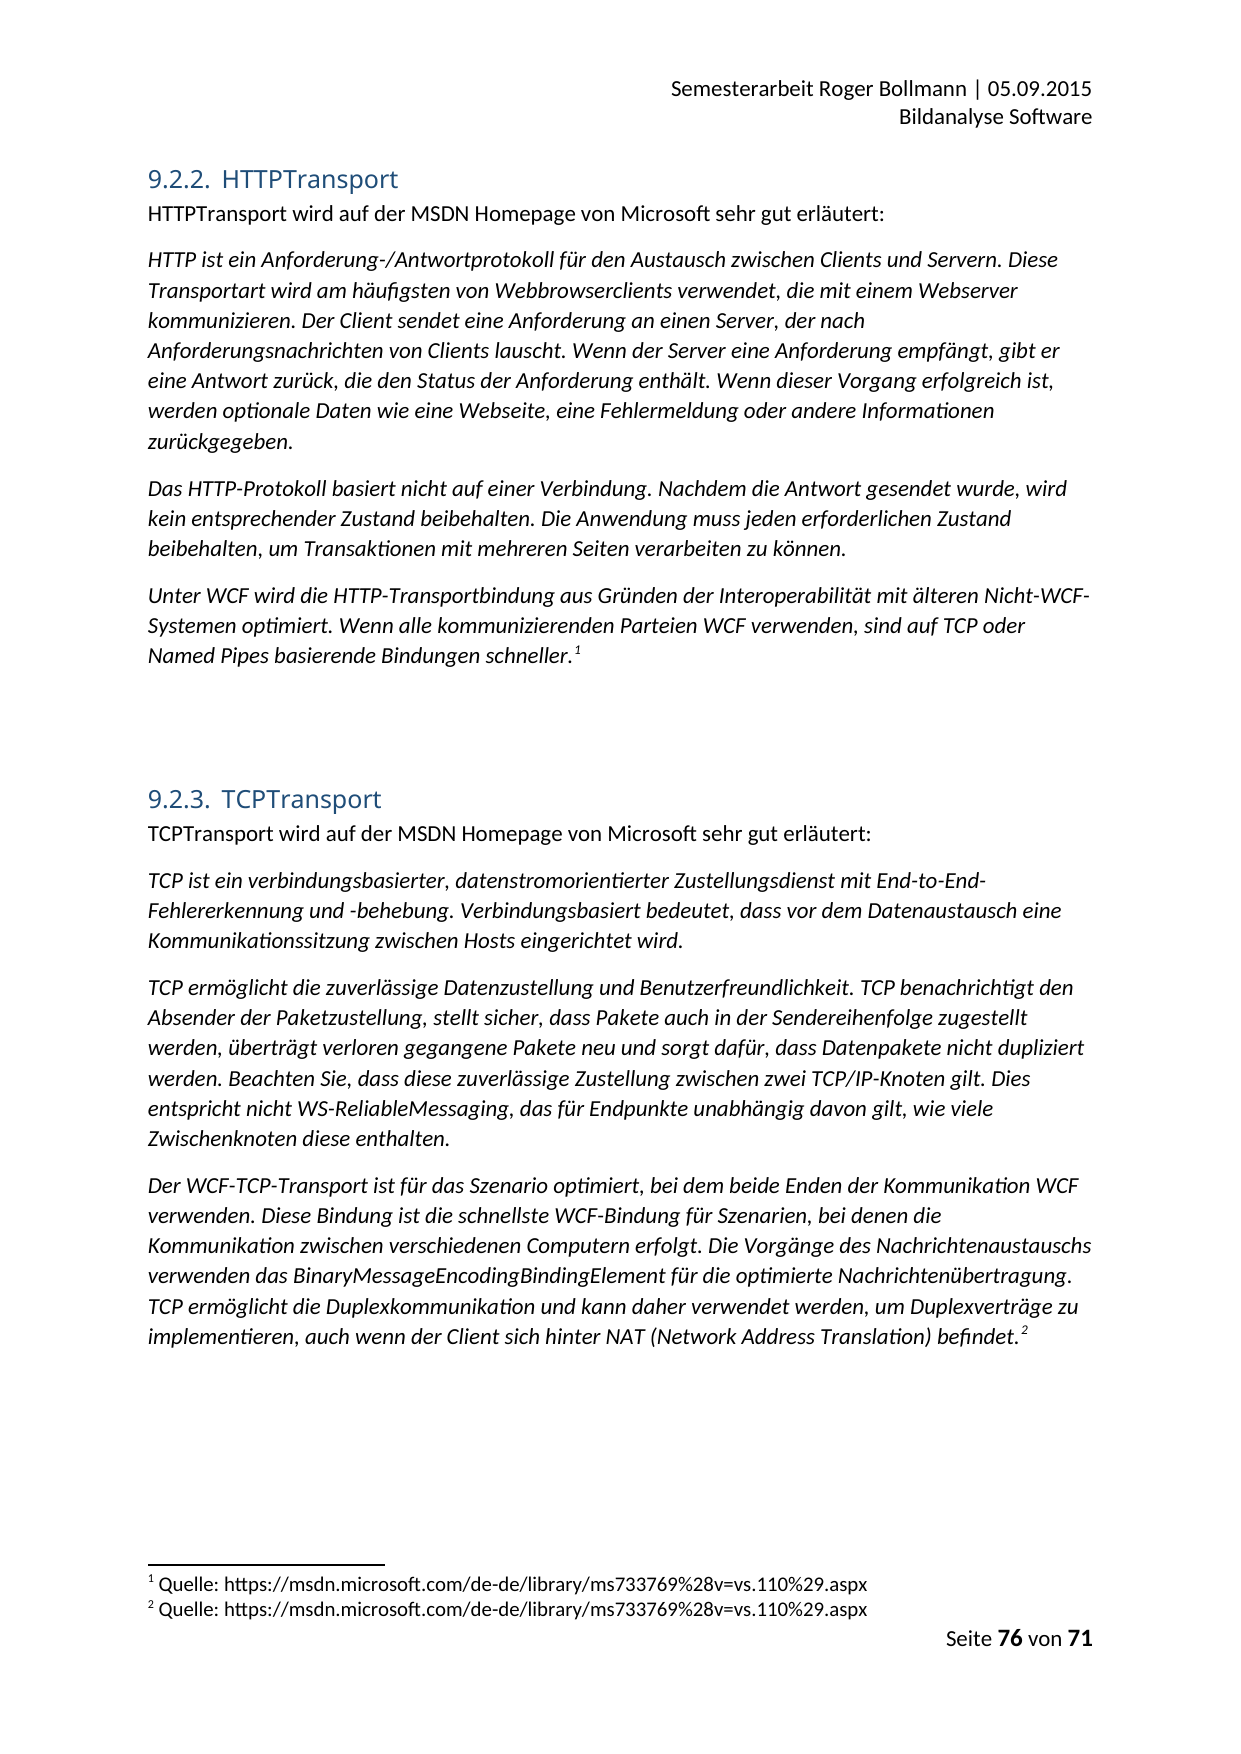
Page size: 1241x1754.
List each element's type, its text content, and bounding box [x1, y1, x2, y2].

text TCPTransport wird auf der MSDN Homepage von Microsoft sehr gut erläutert: [148, 819, 1093, 847]
text TCP ist ein verbindungsbasierter, datenstromorientierter Zustellungsdienst mit End-to-End-Fehlererkennung und -behebung. Verbindungsbasiert bedeutet, dass vor dem Datenaustausch eine Kommunikationssitzung zwischen Hosts eingerichtet wird. [148, 866, 1093, 954]
text Unter WCF wird die HTTP-Transportbindung aus Gründen der Interoperabilität mit älteren Nicht-WCF-Systemen optimiert. Wenn alle kommunizierenden Parteien WCF verwenden, sind auf TCP oder Named Pipes basierende Bindungen schneller. [148, 581, 1093, 669]
text HTTP ist ein Anforderung-/Antwortprotokoll für den Austausch zwischen Clients und Servern. Diese Transportart wird am häufigsten von Webbrowserclients verwendet, die mit einem Webserver kommunizieren. Der Client sendet eine Anforderung an einen Server, der nach Anforderungsnachrichten von Clients lauscht. Wenn der Server eine Anforderung empfängt, gibt er eine Antwort zurück, die den Status der Anforderung enthält. Wenn dieser Vorgang erfolgreich ist, werden optionale Daten wie eine Webseite, eine Fehlermeldung oder andere Informationen zurückgegeben. [148, 246, 1093, 455]
subtitle HTTPTransport [148, 162, 1093, 196]
subtitle TCPTransport [148, 782, 1093, 816]
text HTTPTransport wird auf der MSDN Homepage von Microsoft sehr gut erläutert: [148, 199, 1093, 227]
text Der WCF-TCP-Transport ist für das Szenario optimiert, bei dem beide Enden der Kommunikation WCF verwenden. Diese Bindung ist die schnellste WCF-Bindung für Szenarien, bei denen die Kommunikation zwischen verschiedenen Computern erfolgt. Die Vorgänge des Nachrichtenaustauschs verwenden das BinaryMessageEncodingBindingElement für die optimierte Nachrichtenübertragung. TCP ermöglicht die Duplexkommunikation und kann daher verwendet werden, um Duplexverträge zu implementieren, auch wenn der Client sich hinter NAT (Network Address Translation) befindet. [148, 1171, 1093, 1350]
text Das HTTP-Protokoll basiert nicht auf einer Verbindung. Nachdem die Antwort gesendet wurde, wird kein entsprechender Zustand beibehalten. Die Anwendung muss jeden erforderlichen Zustand beibehalten, um Transaktionen mit mehreren Seiten verarbeiten zu können. [148, 474, 1093, 562]
text TCP ermöglicht die zuverlässige Datenzustellung und Benutzerfreundlichkeit. TCP benachrichtigt den Absender der Paketzustellung, stellt sicher, dass Pakete auch in der Sendereihenfolge zugestellt werden, überträgt verloren gegangene Pakete neu und sorgt dafür, dass Datenpakete nicht dupliziert werden. Beachten Sie, dass diese zuverlässige Zustellung zwischen zwei TCP/IP-Knoten gilt. Dies entspricht nicht WS-ReliableMessaging, das für Endpunkte unabhängig davon gilt, wie viele Zwischenknoten diese enthalten. [148, 973, 1093, 1152]
